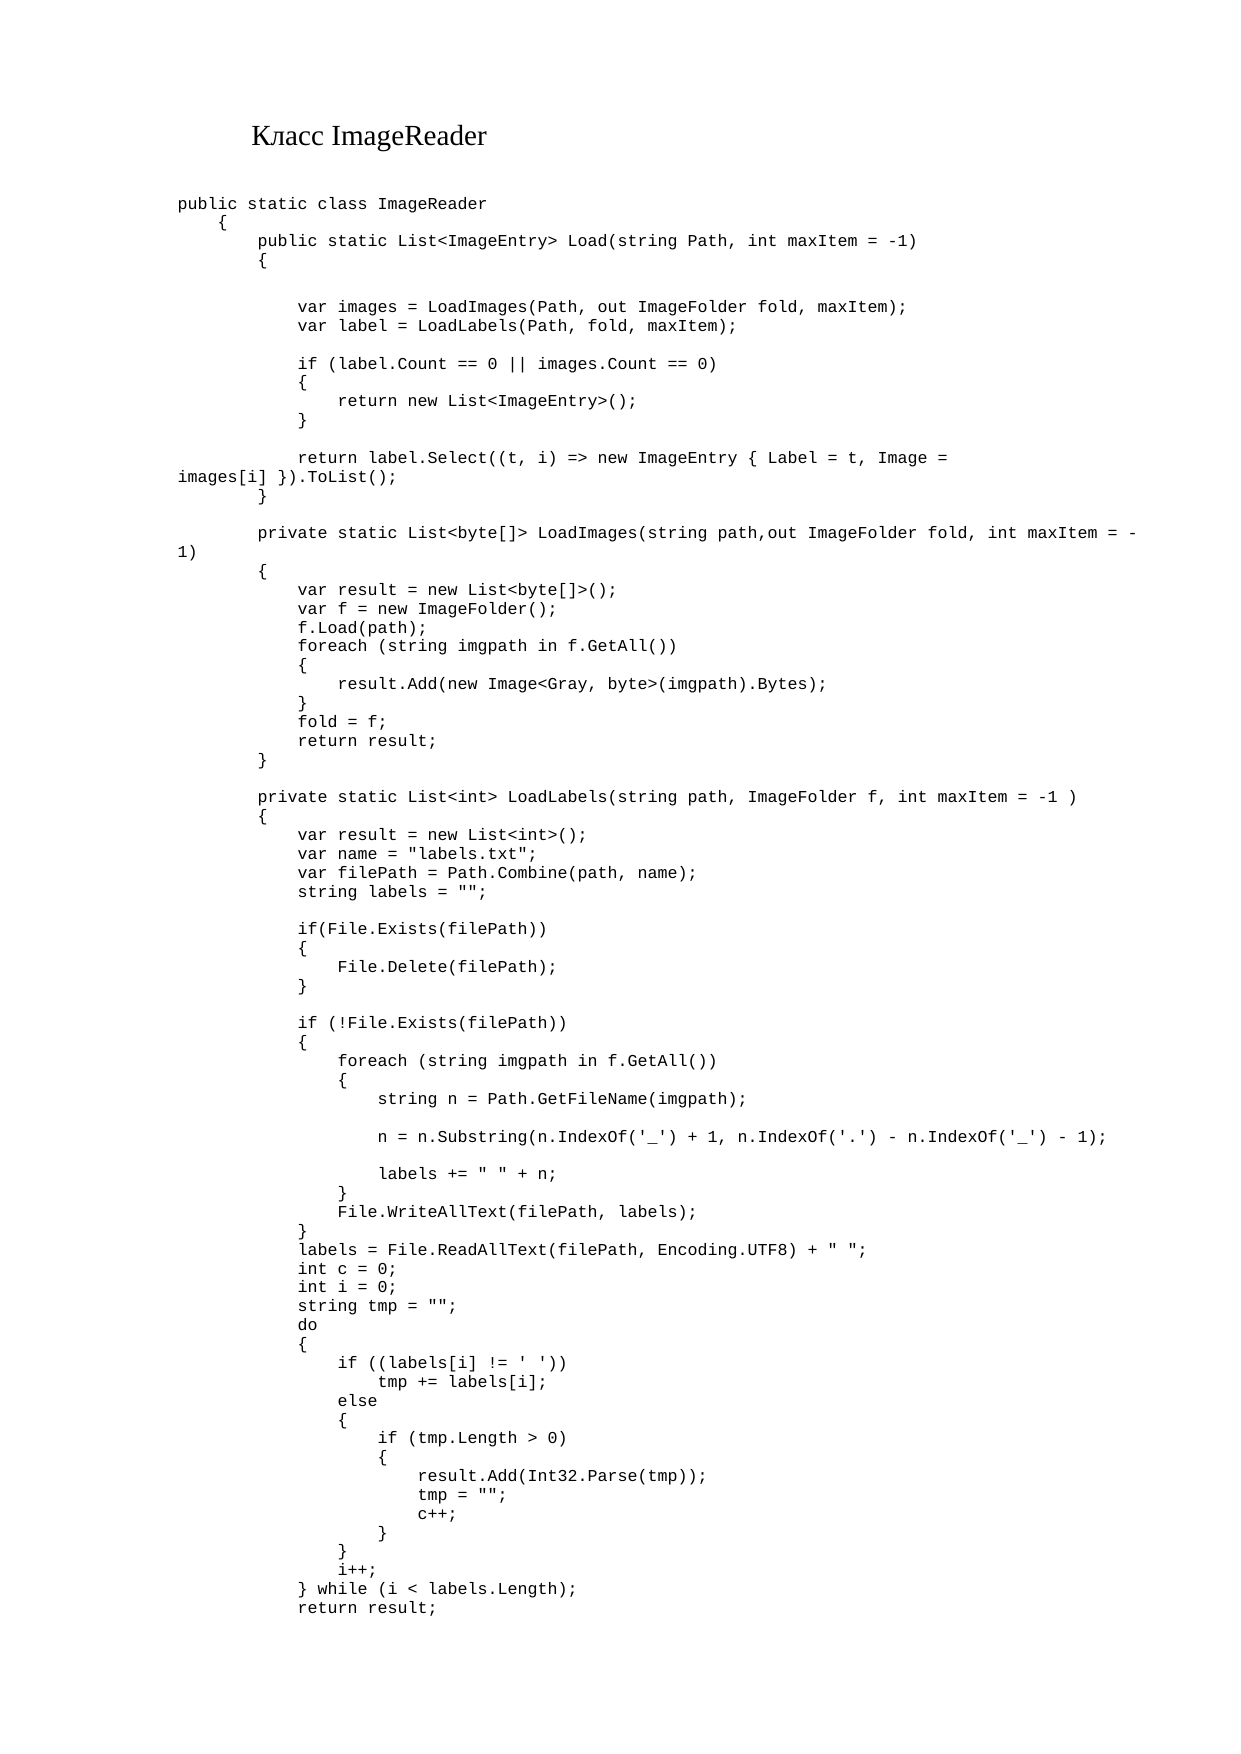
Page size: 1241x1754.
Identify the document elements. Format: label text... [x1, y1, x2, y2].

text labels += " " + n; [177, 1166, 1152, 1185]
text } while (i < labels.Length); [177, 1581, 1152, 1599]
text File.Delete(filePath); [177, 958, 1152, 977]
text { [177, 808, 1152, 827]
text foreach (string imgpath in f.GetAll()) [177, 638, 1152, 657]
text if (label.Count == 0 || images.Count == 0) [177, 355, 1152, 374]
text } [177, 1222, 1152, 1241]
text return result; [177, 1599, 1152, 1618]
text result.Add(Int32.Parse(tmp)); [177, 1468, 1152, 1486]
text { [177, 214, 1152, 233]
text return result; [177, 732, 1152, 751]
text } [177, 1524, 1152, 1543]
text public static List<ImageEntry> Load(string Path, int maxItem = -1) [177, 233, 1152, 252]
text c++; [177, 1505, 1152, 1524]
text } [177, 1543, 1152, 1562]
text return label.Select((t, i) => new ImageEntry { Label = t, Image = images[i] }).ToList(); [177, 449, 1152, 487]
text else [177, 1392, 1152, 1411]
text { [177, 1411, 1152, 1430]
text if ((labels[i] != ' ')) [177, 1354, 1152, 1373]
text { [177, 374, 1152, 393]
text { [177, 940, 1152, 958]
text int c = 0; [177, 1260, 1152, 1279]
text var images = LoadImages(Path, out ImageFolder fold, maxItem); [177, 299, 1152, 317]
text } [177, 694, 1152, 713]
text } [177, 412, 1152, 431]
text result.Add(new Image<Gray, byte>(imgpath).Bytes); [177, 676, 1152, 694]
text int i = 0; [177, 1279, 1152, 1298]
text } [177, 1185, 1152, 1204]
text if (tmp.Length > 0) [177, 1430, 1152, 1449]
text i++; [177, 1562, 1152, 1581]
text var name = "labels.txt"; [177, 845, 1152, 864]
text do [177, 1317, 1152, 1336]
text private static List<int> LoadLabels(string path, ImageFolder f, int maxItem = -1 ) [177, 789, 1152, 808]
text n = n.Substring(n.IndexOf('_') + 1, n.IndexOf('.') - n.IndexOf('_') - 1); [177, 1128, 1152, 1147]
text File.WriteAllText(filePath, labels); [177, 1204, 1152, 1222]
text { [177, 1336, 1152, 1354]
text { [177, 1449, 1152, 1468]
text labels = File.ReadAllText(filePath, Encoding.UTF8) + " "; [177, 1241, 1152, 1260]
text fold = f; [177, 713, 1152, 732]
text { [177, 563, 1152, 581]
text var filePath = Path.Combine(path, name); [177, 864, 1152, 883]
text private static List<byte[]> LoadImages(string path,out ImageFolder fold, int maxItem = -1) [177, 525, 1152, 563]
text tmp += labels[i]; [177, 1373, 1152, 1392]
text string tmp = ""; [177, 1298, 1152, 1317]
text var label = LoadLabels(Path, fold, maxItem); [177, 317, 1152, 336]
text { [177, 1034, 1152, 1053]
text public static class ImageReader [177, 195, 1152, 214]
text foreach (string imgpath in f.GetAll()) [177, 1053, 1152, 1072]
text string n = Path.GetFileName(imgpath); [177, 1091, 1152, 1109]
text Класс ImageReader [177, 118, 1152, 152]
text { [177, 657, 1152, 676]
text } [177, 487, 1152, 506]
text var result = new List<byte[]>(); [177, 581, 1152, 600]
text string labels = ""; [177, 883, 1152, 902]
text { [177, 1072, 1152, 1091]
text } [177, 977, 1152, 996]
text if(File.Exists(filePath)) [177, 921, 1152, 940]
text if (!File.Exists(filePath)) [177, 1015, 1152, 1034]
text return new List<ImageEntry>(); [177, 393, 1152, 412]
text var result = new List<int>(); [177, 827, 1152, 845]
text tmp = ""; [177, 1486, 1152, 1505]
text var f = new ImageFolder(); [177, 600, 1152, 619]
text f.Load(path); [177, 619, 1152, 638]
text } [177, 751, 1152, 770]
text { [177, 252, 1152, 271]
